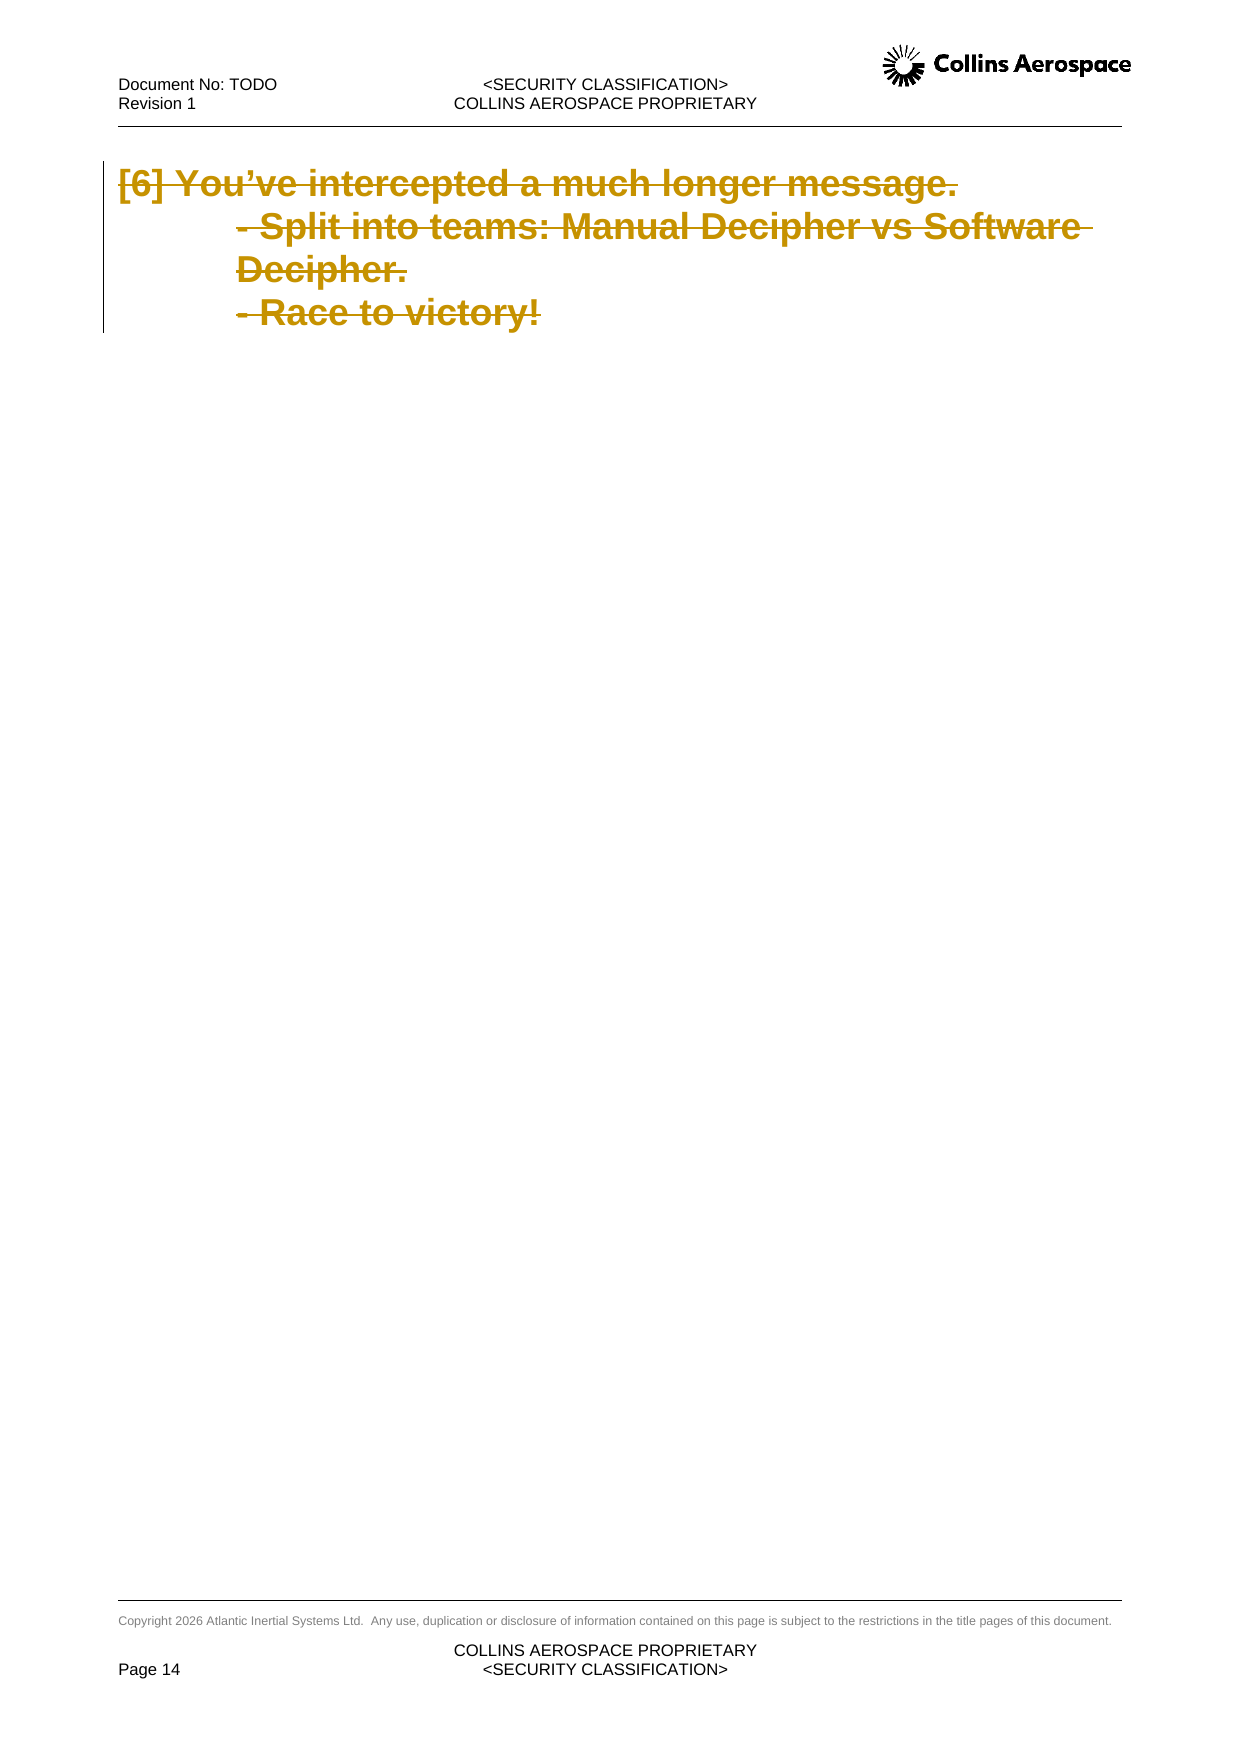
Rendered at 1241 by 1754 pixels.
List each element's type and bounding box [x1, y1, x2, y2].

picture [882, 44, 1131, 87]
